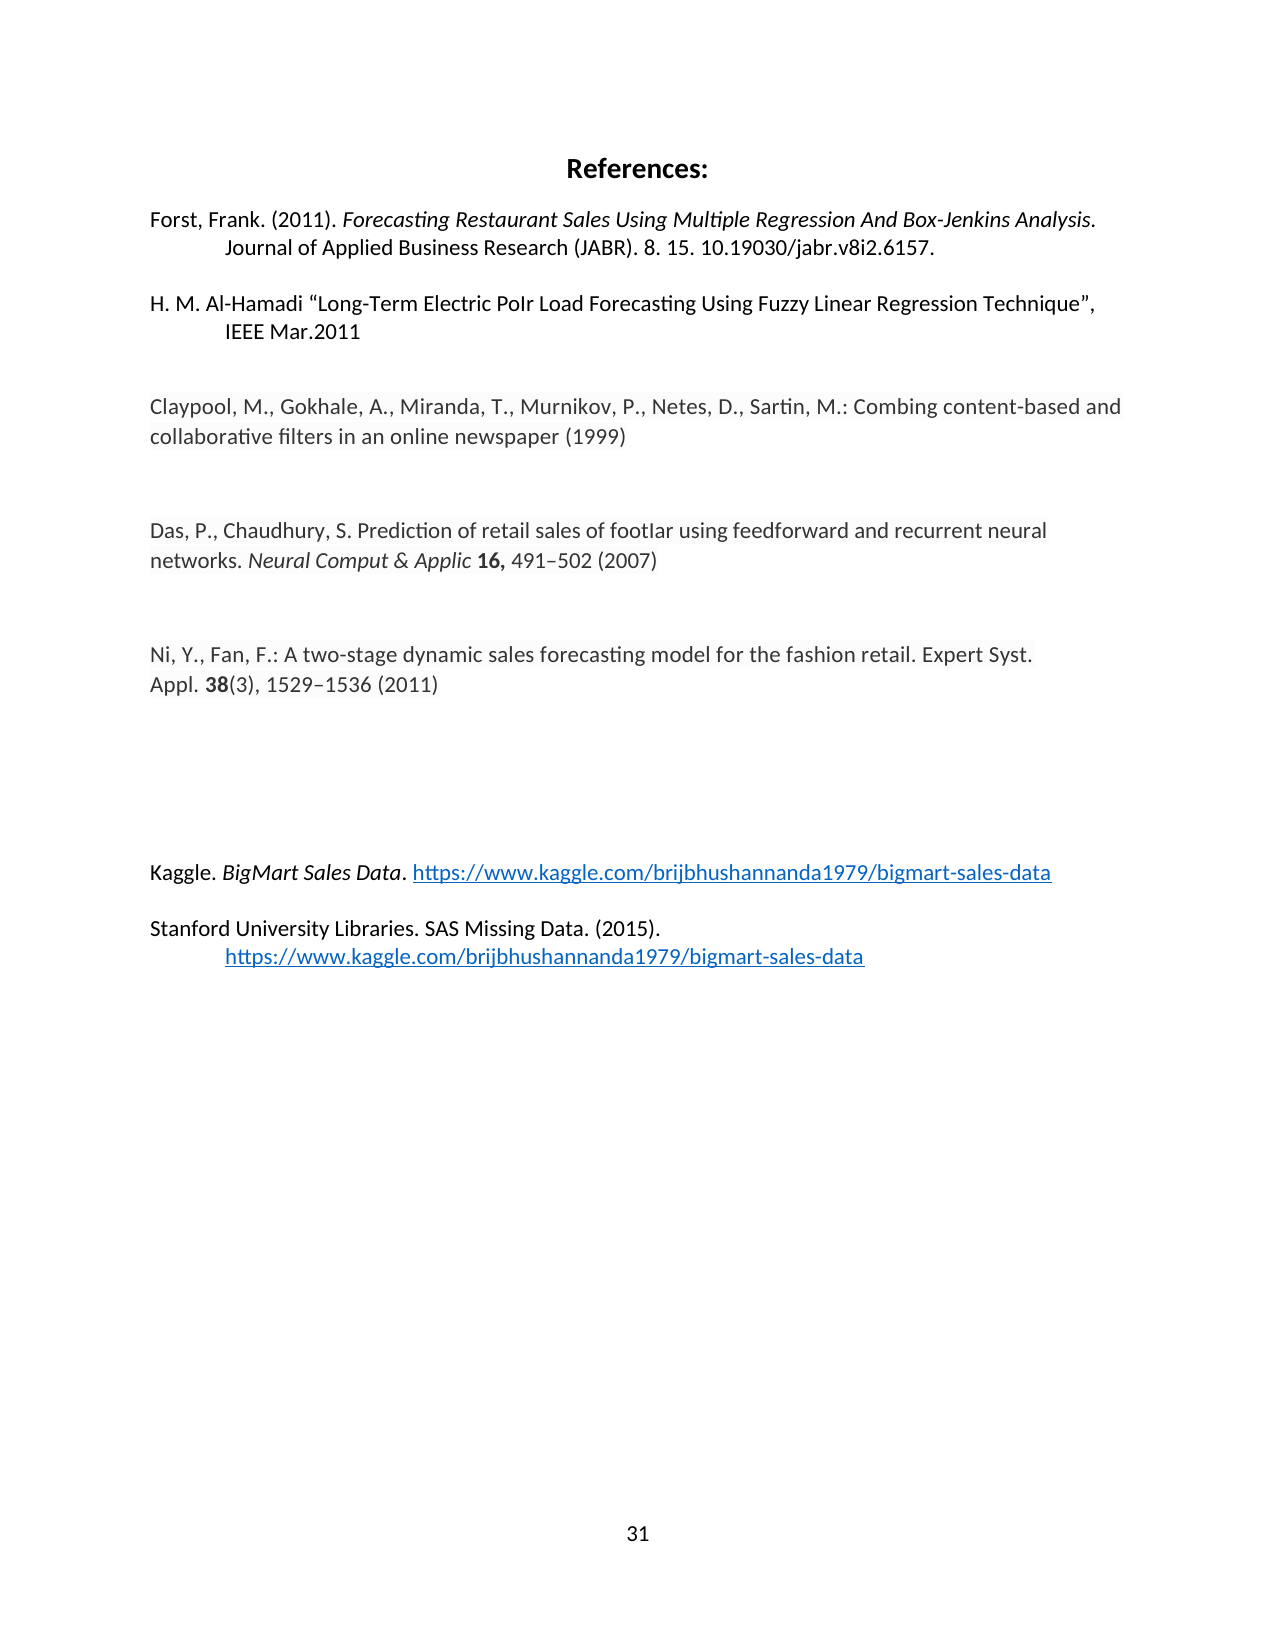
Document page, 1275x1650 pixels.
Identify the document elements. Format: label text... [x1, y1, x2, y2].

text Kaggle. BigMart Sales Data. https://www.kaggle.com/brijbhushannanda1979/bigmart-sales-data [150, 858, 1125, 886]
text Forst, Frank. (2011). Forecasting Restaurant Sales Using Multiple Regression And Box-Jenkins Analysis. Journal of Applied Business Research (JABR). 8. 15. 10.19030/jabr.v8i2.6157. [150, 205, 1125, 261]
text Ni, Y., Fan, F.: A two-stage dynamic sales forecasting model for the fashion retail. Expert Syst. Appl. 38(3), 1529–1536 (2011) [150, 640, 1125, 698]
text Claypool, M., Gokhale, A., Miranda, T., Murnikov, P., Netes, D., Sartin, M.: Combing content-based and collaborative filters in an online newspaper (1999) [150, 392, 1125, 450]
text Das, P., Chaudhury, S. Prediction of retail sales of footIar using feedforward and recurrent neural networks. Neural Comput & Applic 16, 491–502 (2007) [150, 516, 1125, 574]
text References: [150, 150, 1125, 186]
text Stanford University Libraries. SAS Missing Data. (2015). https://www.kaggle.com/brijbhushannanda1979/bigmart-sales-data [150, 914, 1125, 970]
text H. M. Al-Hamadi “Long-Term Electric PoIr Load Forecasting Using Fuzzy Linear Regression Technique”, IEEE Mar.2011 [150, 289, 1125, 345]
